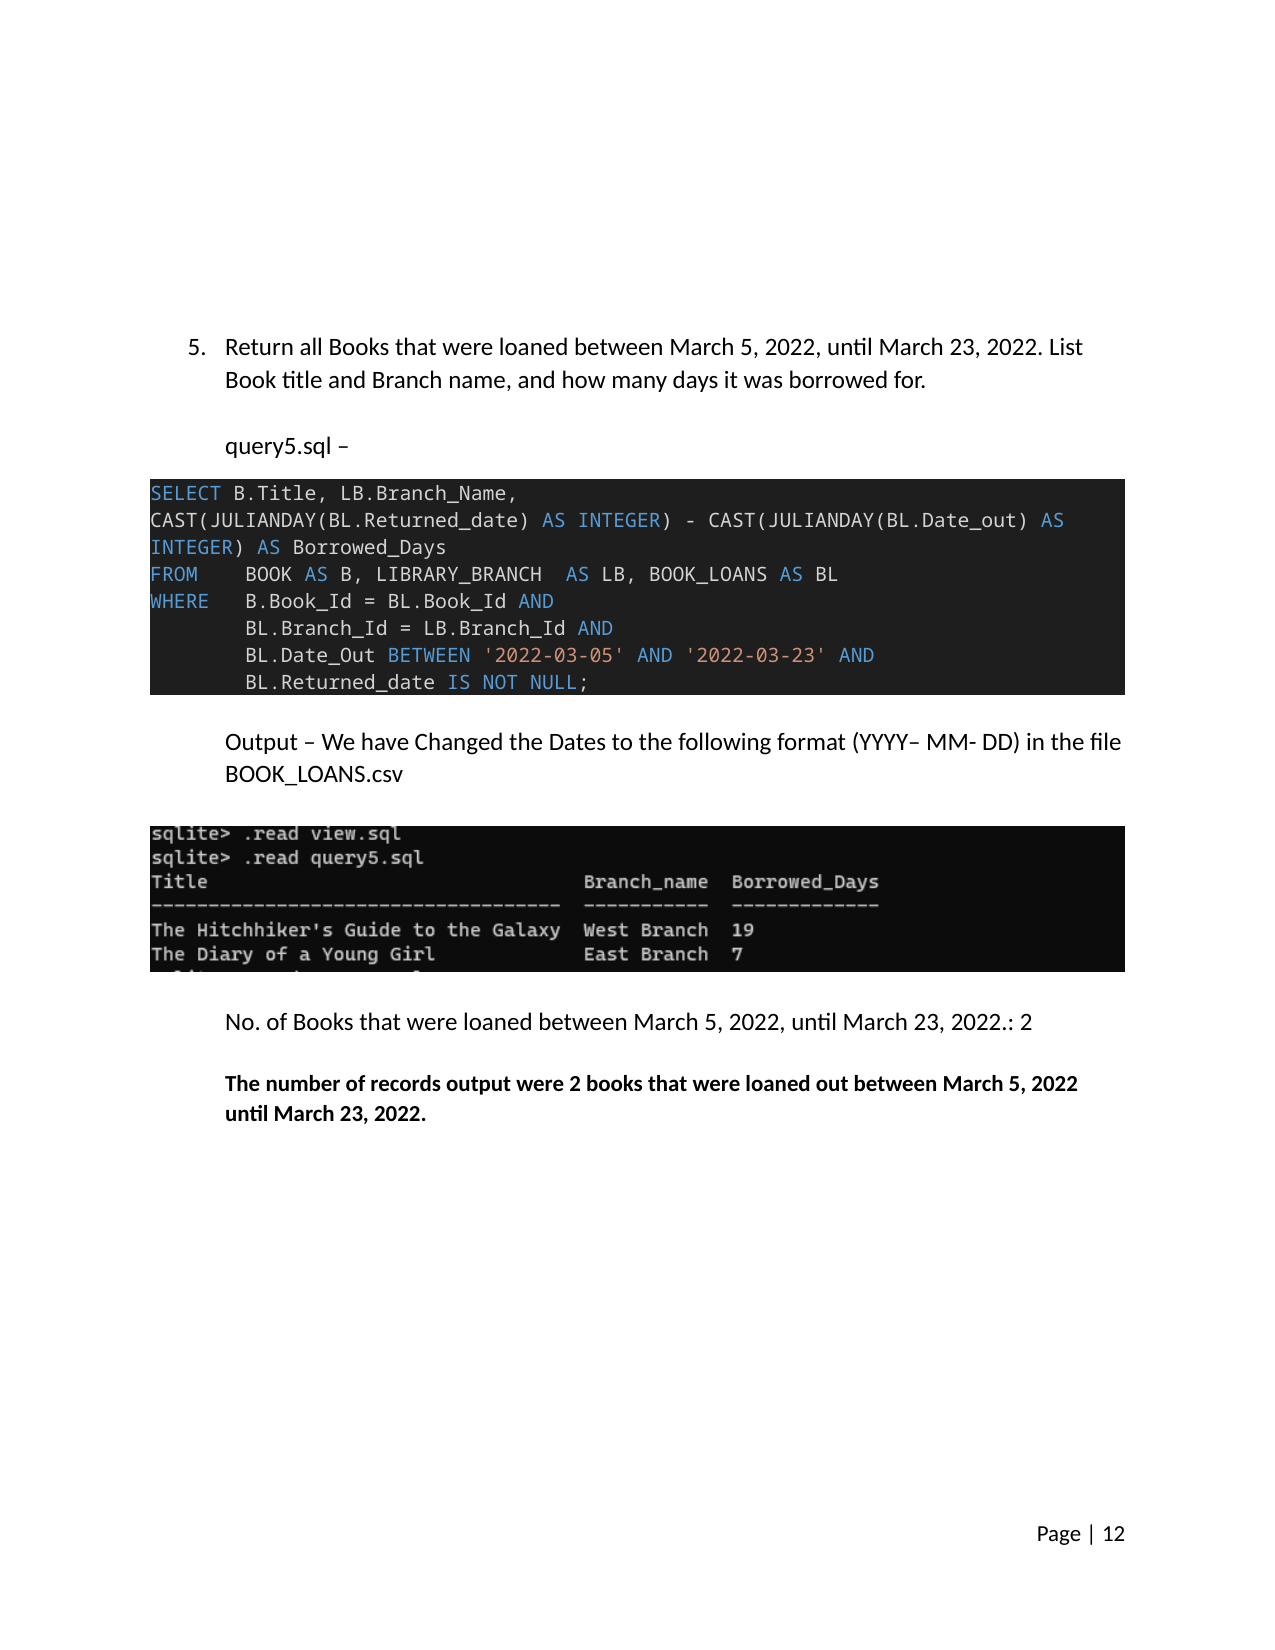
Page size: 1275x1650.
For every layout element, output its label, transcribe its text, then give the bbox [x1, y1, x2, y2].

text FROM BOOK AS B, LIBRARY_BRANCH AS LB, BOOK_LOANS AS BL [150, 561, 1125, 587]
text BL.Returned_date IS NOT NULL; [150, 668, 1125, 695]
picture [150, 826, 1125, 972]
list Return all Books that were loaned between March 5, 2022, until March 23, 2022. List Book title and Branch name, and how many days it was borrowed for. [187, 331, 1125, 395]
list The number of records output were 2 books that were loaned out between March 5, 2022 until March 23, 2022. [225, 1069, 1125, 1127]
text SELECT B.Title, LB.Branch_Name, [150, 479, 1125, 507]
list Output – We have Changed the Dates to the following format (YYYY– MM- DD) in the file BOOK_LOANS.csv [225, 726, 1125, 789]
text WHERE B.Book_Id = BL.Book_Id AND [150, 587, 1125, 614]
list query5.sql – [225, 430, 1125, 461]
list No. of Books that were loaned between March 5, 2022, until March 23, 2022.: 2 [225, 1006, 1125, 1036]
text BL.Date_Out BETWEEN '2022-03-05' AND '2022-03-23' AND [150, 641, 1125, 668]
text CAST(JULIANDAY(BL.Returned_date) AS INTEGER) - CAST(JULIANDAY(BL.Date_out) AS INTEGER) AS Borrowed_Days [150, 507, 1125, 561]
text BL.Branch_Id = LB.Branch_Id AND [150, 614, 1125, 641]
